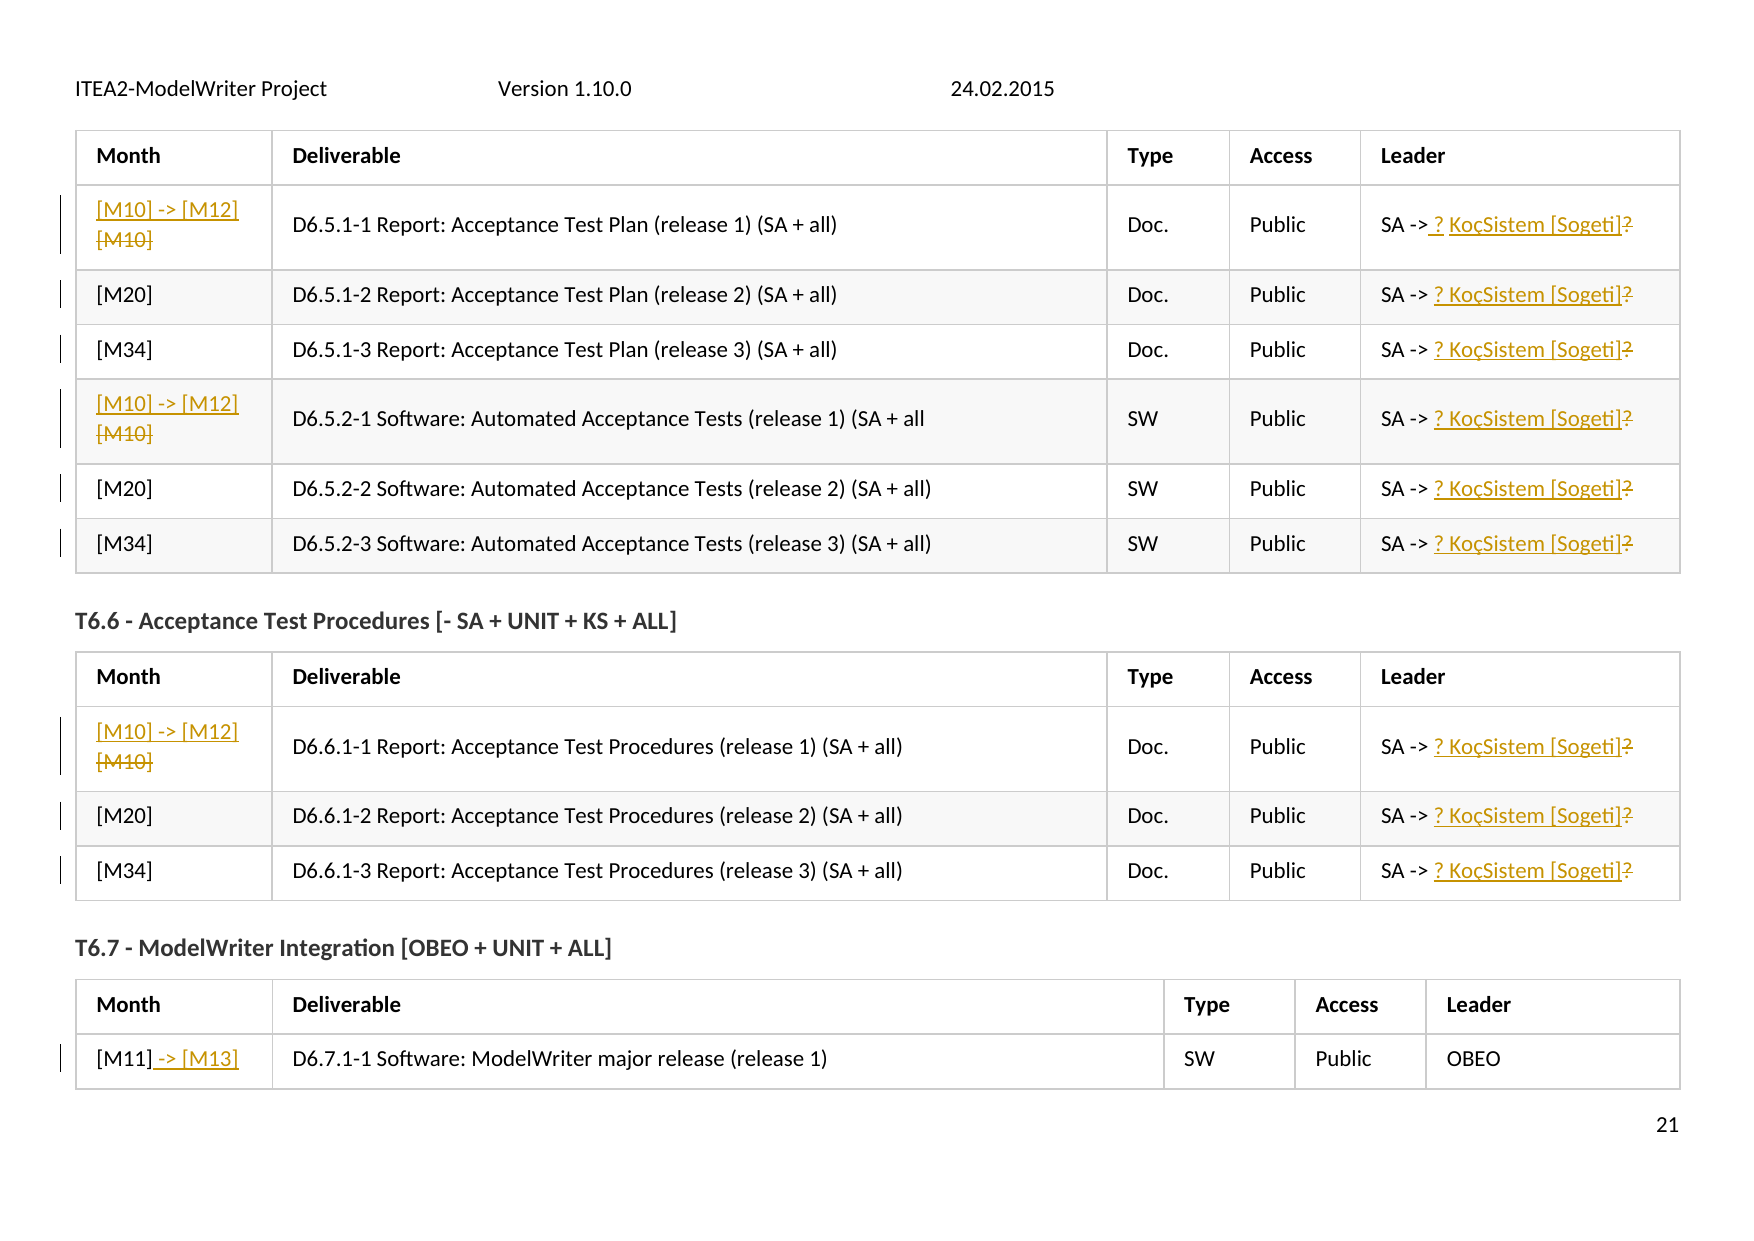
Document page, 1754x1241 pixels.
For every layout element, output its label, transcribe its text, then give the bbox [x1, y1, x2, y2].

table_cell D6.5.2-2 Software: Automated Acceptance Tests (release 2) (SA + all) [273, 465, 1106, 518]
table_cell Doc. [1108, 707, 1229, 791]
table_header Type [1108, 131, 1229, 184]
subtitle T6.6 - Acceptance Test Procedures [- SA + UNIT + KS + ALL] [75, 605, 1679, 636]
table_cell Doc. [1108, 271, 1229, 324]
table_cell D6.5.2-1 Software: Automated Acceptance Tests (release 1) (SA + all [273, 380, 1106, 463]
table_cell SA -> [1361, 325, 1679, 378]
table_header Type [1108, 653, 1229, 706]
table_cell Public [1230, 792, 1360, 845]
table_cell D6.5.1-1 Report: Acceptance Test Plan (release 1) (SA + all) [273, 186, 1106, 269]
table_cell D6.6.1-1 Report: Acceptance Test Procedures (release 1) (SA + all) [273, 707, 1106, 791]
table_cell Public [1296, 1035, 1425, 1088]
table_cell Doc. [1108, 792, 1229, 845]
table_cell [77, 380, 271, 463]
table_cell [M34] [77, 519, 271, 572]
table_cell [M20] [77, 792, 271, 845]
table_header Leader [1361, 653, 1679, 706]
table_cell Doc. [1108, 186, 1229, 269]
table_cell [77, 707, 271, 791]
table_cell Doc. [1108, 847, 1229, 900]
table_cell Doc. [1108, 325, 1229, 378]
table_cell [77, 186, 271, 269]
table_cell [M20] [77, 271, 271, 324]
table_cell SW [1108, 465, 1229, 518]
table_cell [M20] [77, 465, 271, 518]
table_cell SA -> [1361, 271, 1679, 324]
table_cell D6.7.1-1 Software: ModelWriter major release (release 1) [273, 1035, 1163, 1088]
table_header Type [1165, 980, 1294, 1033]
table_cell SW [1108, 519, 1229, 572]
table_cell D6.5.1-3 Report: Acceptance Test Plan (release 3) (SA + all) [273, 325, 1106, 378]
table_cell Public [1230, 186, 1360, 269]
table_cell [M34] [77, 325, 271, 378]
table_header Month [77, 131, 271, 184]
table_cell SA -> [1361, 186, 1679, 269]
table_cell [M11] [77, 1035, 272, 1088]
table_cell SA -> [1361, 792, 1679, 845]
table_cell SA -> [1361, 380, 1679, 463]
table_header Access [1230, 131, 1360, 184]
table_cell SW [1165, 1035, 1294, 1088]
table_cell D6.5.2-3 Software: Automated Acceptance Tests (release 3) (SA + all) [273, 519, 1106, 572]
table_cell SA -> [1361, 519, 1679, 572]
table_cell Public [1230, 519, 1360, 572]
table_cell Public [1230, 465, 1360, 518]
table_cell Public [1230, 380, 1360, 463]
table_header Leader [1361, 131, 1679, 184]
table_cell SA -> [1361, 707, 1679, 791]
table_cell [M34] [77, 847, 271, 900]
table_header Month [77, 653, 271, 706]
table_cell D6.5.1-2 Report: Acceptance Test Plan (release 2) (SA + all) [273, 271, 1106, 324]
table_cell SW [1108, 380, 1229, 463]
table_cell SA -> [1361, 847, 1679, 900]
table_cell Public [1230, 707, 1360, 791]
subtitle T6.7 - ModelWriter Integration [OBEO + UNIT + ALL] [75, 933, 1679, 963]
table_cell D6.6.1-2 Report: Acceptance Test Procedures (release 2) (SA + all) [273, 792, 1106, 845]
table_header Access [1296, 980, 1425, 1033]
table_header Deliverable [273, 653, 1106, 706]
table_cell D6.6.1-3 Report: Acceptance Test Procedures (release 3) (SA + all) [273, 847, 1106, 900]
table_cell OBEO [1427, 1035, 1679, 1088]
table_cell SA -> [1361, 465, 1679, 518]
table_cell Public [1230, 325, 1360, 378]
table_cell Public [1230, 847, 1360, 900]
table_header Deliverable [273, 131, 1106, 184]
table_header Leader [1427, 980, 1679, 1033]
table_cell Public [1230, 271, 1360, 324]
table_header Access [1230, 653, 1360, 706]
table_header Month [77, 980, 272, 1033]
table_header Deliverable [273, 980, 1163, 1033]
